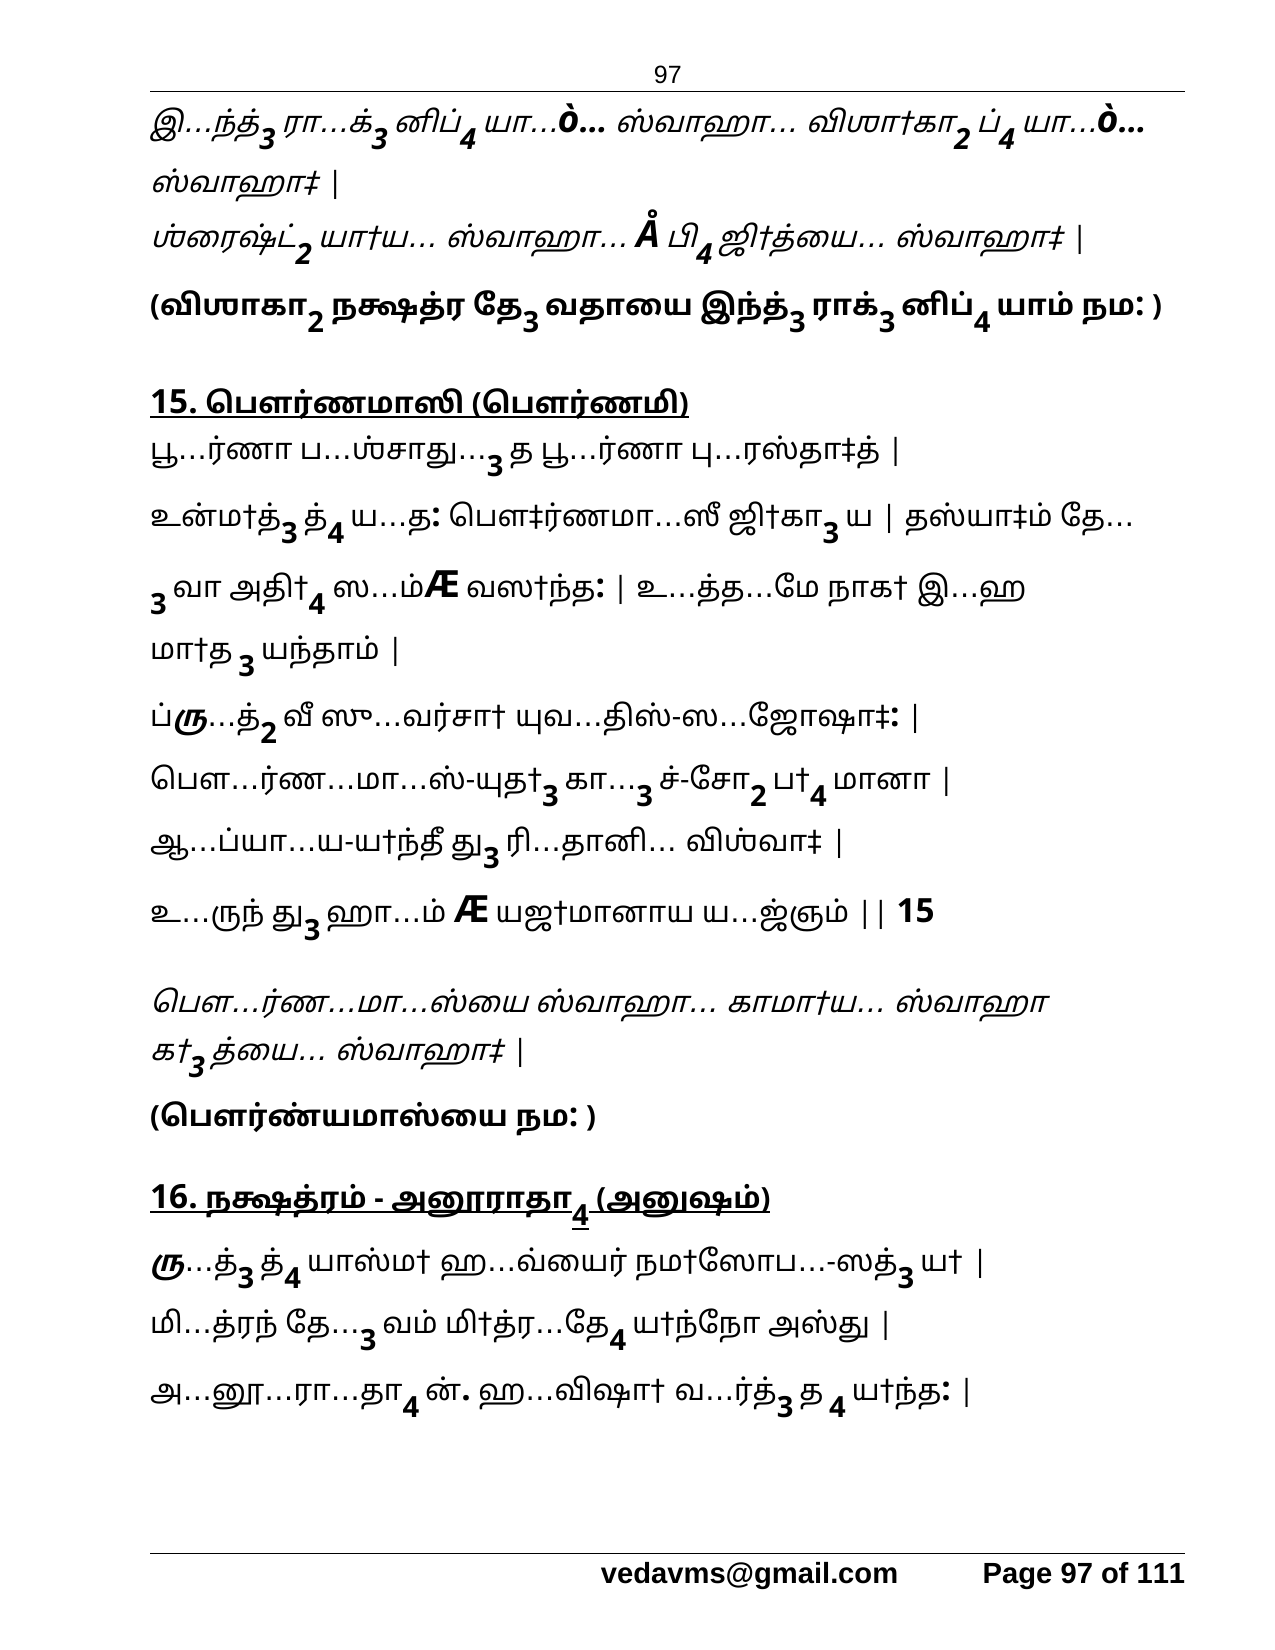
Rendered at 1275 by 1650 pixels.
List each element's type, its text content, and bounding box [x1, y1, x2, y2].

text இ…ந்த்3ரா…க்3னிப்4யா…ò… ஸ்வாஹா… விஶா†கா2ப்4யா…ò… ஸ்வாஹா‡ | [150, 92, 1185, 203]
text ஶ்ரைஷ்ட்2யா†ய… ஸ்வாஹா… Åபி4ஜி†த்யை… ஸ்வாஹா‡ | [150, 207, 1185, 273]
text பௌ…ர்ண…மா…ஸ்யை ஸ்வாஹா… காமா†ய… ஸ்வாஹா க†3த்யை… ஸ்வாஹா‡ | [150, 985, 1185, 1086]
text பூ…ர்ணா ப…ஶ்சாது…3த பூ…ர்ணா பு…ரஸ்தா‡த் | [150, 428, 1185, 485]
text அ…னூ…ரா…தா4ன். ஹ…விஷா† வ…ர்த்3த4ய†ந்த: | [150, 1364, 1185, 1426]
text மி…த்ரந் தே…3வம் மி†த்ர…தே4ய†ந்நோ அஸ்து | [150, 1302, 1185, 1359]
text 15. பௌர்ணமாஸி (பௌர்ணமி) [150, 377, 1185, 424]
text ரு…த்3த்4யாஸ்ம† ஹ…வ்யைர் நம†ஸோப…-ஸத்3ய† | [150, 1240, 1185, 1296]
text 16. நக்ஷத்ரம் - அனூராதா4 (அனுஷம்) [150, 1173, 1185, 1234]
text ஆ…ப்யா…ய-ய†ந்தீ து3ரி…தானி… விஶ்வா‡ | [150, 820, 1185, 877]
text (பௌர்ண்யமாஸ்யை நம: ) [150, 1091, 1185, 1137]
text உ…ருந் து3ஹா…ம் Æயஜ†மானாய ய…ஜ்ஞம் || 15 [150, 883, 1185, 948]
text பௌ…ர்ண…மா…ஸ்-யுத†3கா…3ச்-சோ2ப†4மானா | [150, 758, 1185, 815]
text (விஶாகா2 நக்ஷத்ர தே3வதாயை இந்த்3ராக்3னிப்4யாம் நம: ) [150, 280, 1185, 341]
text உன்ம†த்3த்4ய…த: பௌ‡ர்ணமா…ஸீ ஜி†கா3ய | தஸ்யா‡ம் தே…3வா அதி†4 ஸ…ம்Æவஸ†ந்த: | உ…த்த…மே நாக† இ…ஹ மா†த3யந்தாம் | [150, 491, 1185, 685]
text ப்ரு…த்2வீ ஸு…வர்சா† யுவ…திஸ்-ஸ…ஜோஷா‡: | [150, 691, 1185, 752]
